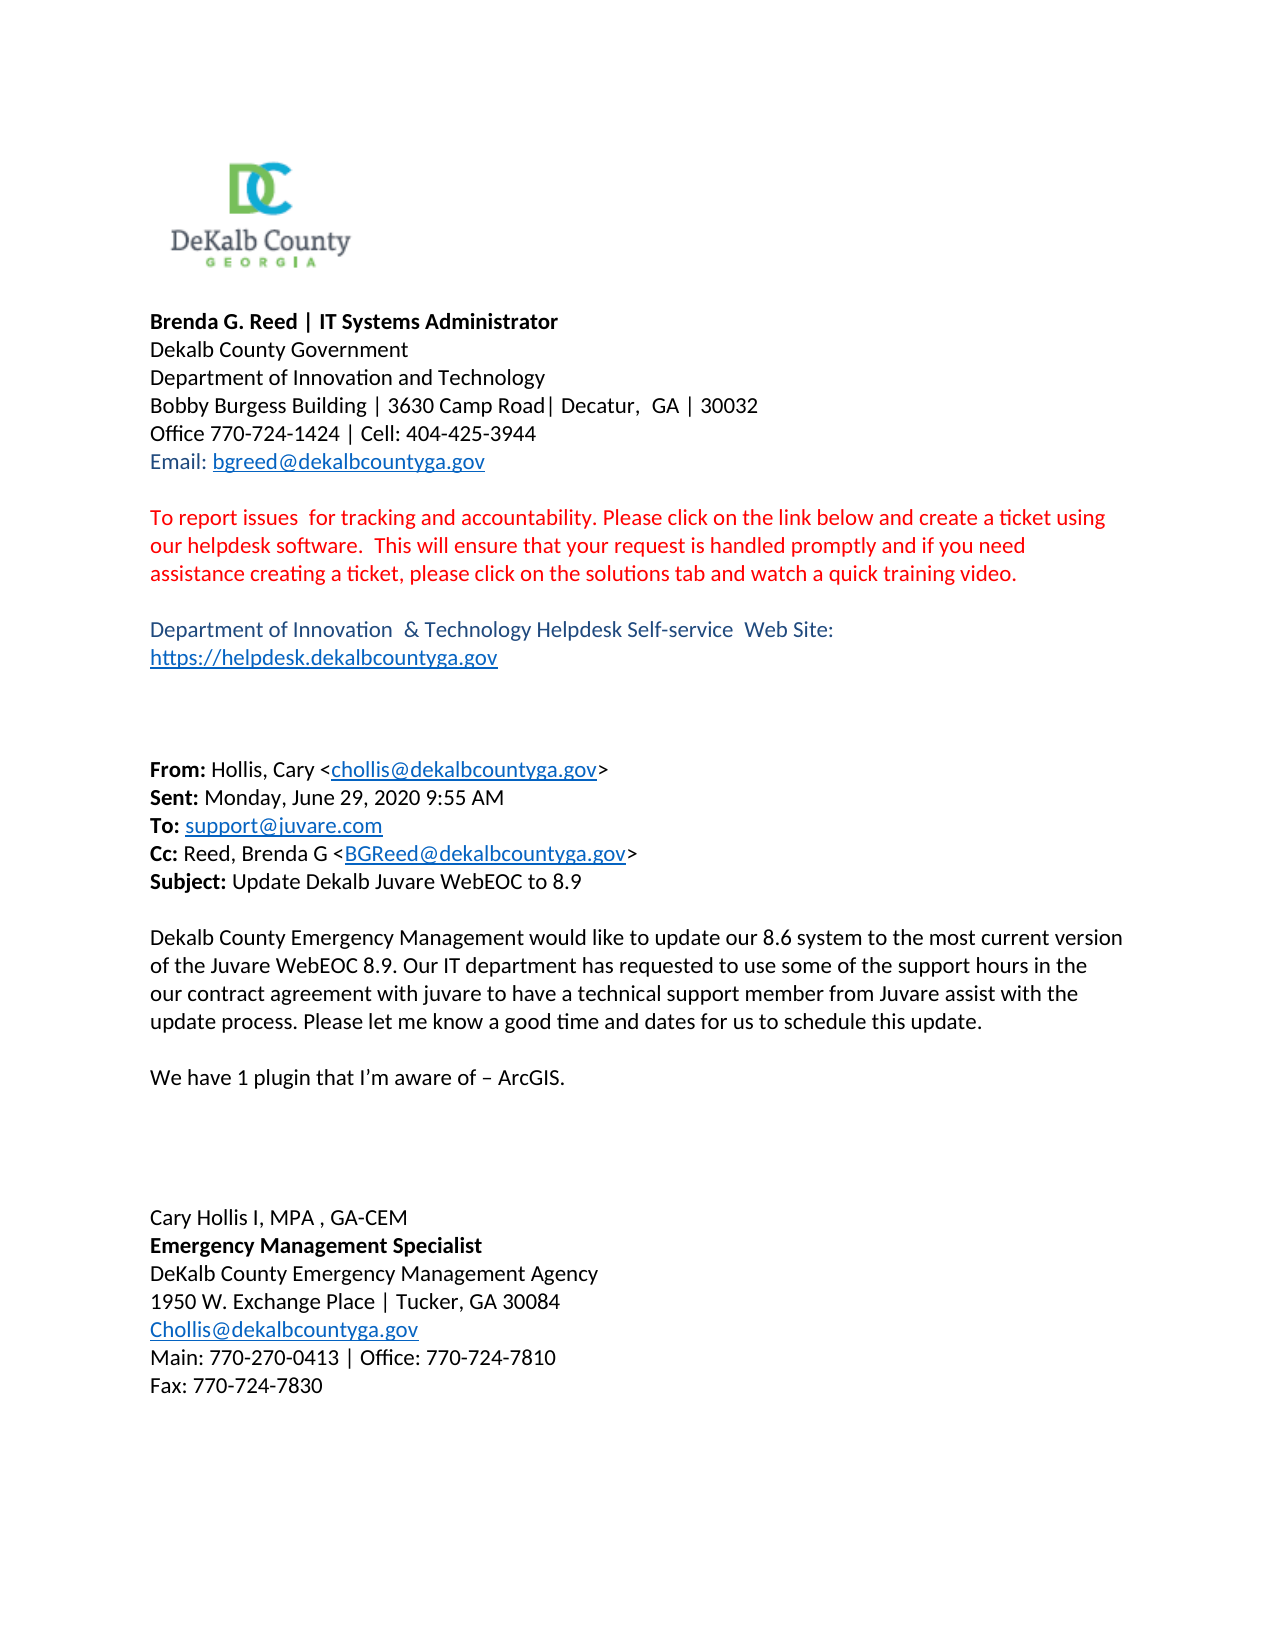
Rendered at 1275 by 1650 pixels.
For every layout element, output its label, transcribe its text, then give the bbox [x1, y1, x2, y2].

text Brenda G. Reed | IT Systems Administrator [150, 307, 1125, 335]
text 1950 W. Exchange Place | Tucker, GA 30084 Chollis@dekalbcountyga.gov Main: 770-270-0413 | Office: 770-724-7810 Fax: 770-724-7830 [150, 1287, 1125, 1399]
text Cary Hollis I, MPA , GA-CEM Emergency Management Specialist DeKalb County Emergency Management Agency [150, 1203, 1125, 1287]
picture [150, 150, 382, 279]
text From: Hollis, Cary <chollis@dekalbcountyga.gov> Sent: Monday, June 29, 2020 9:55 AM To: support@juvare.com Cc: Reed, Brenda G <BGReed@dekalbcountyga.gov> Subject: Update Dekalb Juvare WebEOC to 8.9 [150, 755, 1125, 895]
text To report issues for tracking and accountability. Please click on the link below and create a ticket using our helpdesk software. This will ensure that your request is handled promptly and if you need assistance creating a ticket, please click on the solutions tab and watch a quick training video. [150, 503, 1125, 587]
text Department of Innovation & Technology Helpdesk Self-service Web Site: https://helpdesk.dekalbcountyga.gov [150, 615, 1125, 671]
text Office 770-724-1424 | Cell: 404-425-3944 [150, 419, 1125, 447]
text Email: bgreed@dekalbcountyga.gov [150, 447, 1125, 475]
text Dekalb County Emergency Management would like to update our 8.6 system to the most current version of the Juvare WebEOC 8.9. Our IT department has requested to use some of the support hours in the our contract agreement with juvare to have a technical support member from Juvare assist with the update process. Please let me know a good time and dates for us to schedule this update. [150, 923, 1125, 1035]
text Dekalb County Government [150, 335, 1125, 363]
text Department of Innovation and Technology [150, 363, 1125, 391]
text Bobby Burgess Building | 3630 Camp Road| Decatur, GA | 30032 [150, 391, 1125, 419]
text We have 1 plugin that I’m aware of – ArcGIS. [150, 1063, 1125, 1091]
